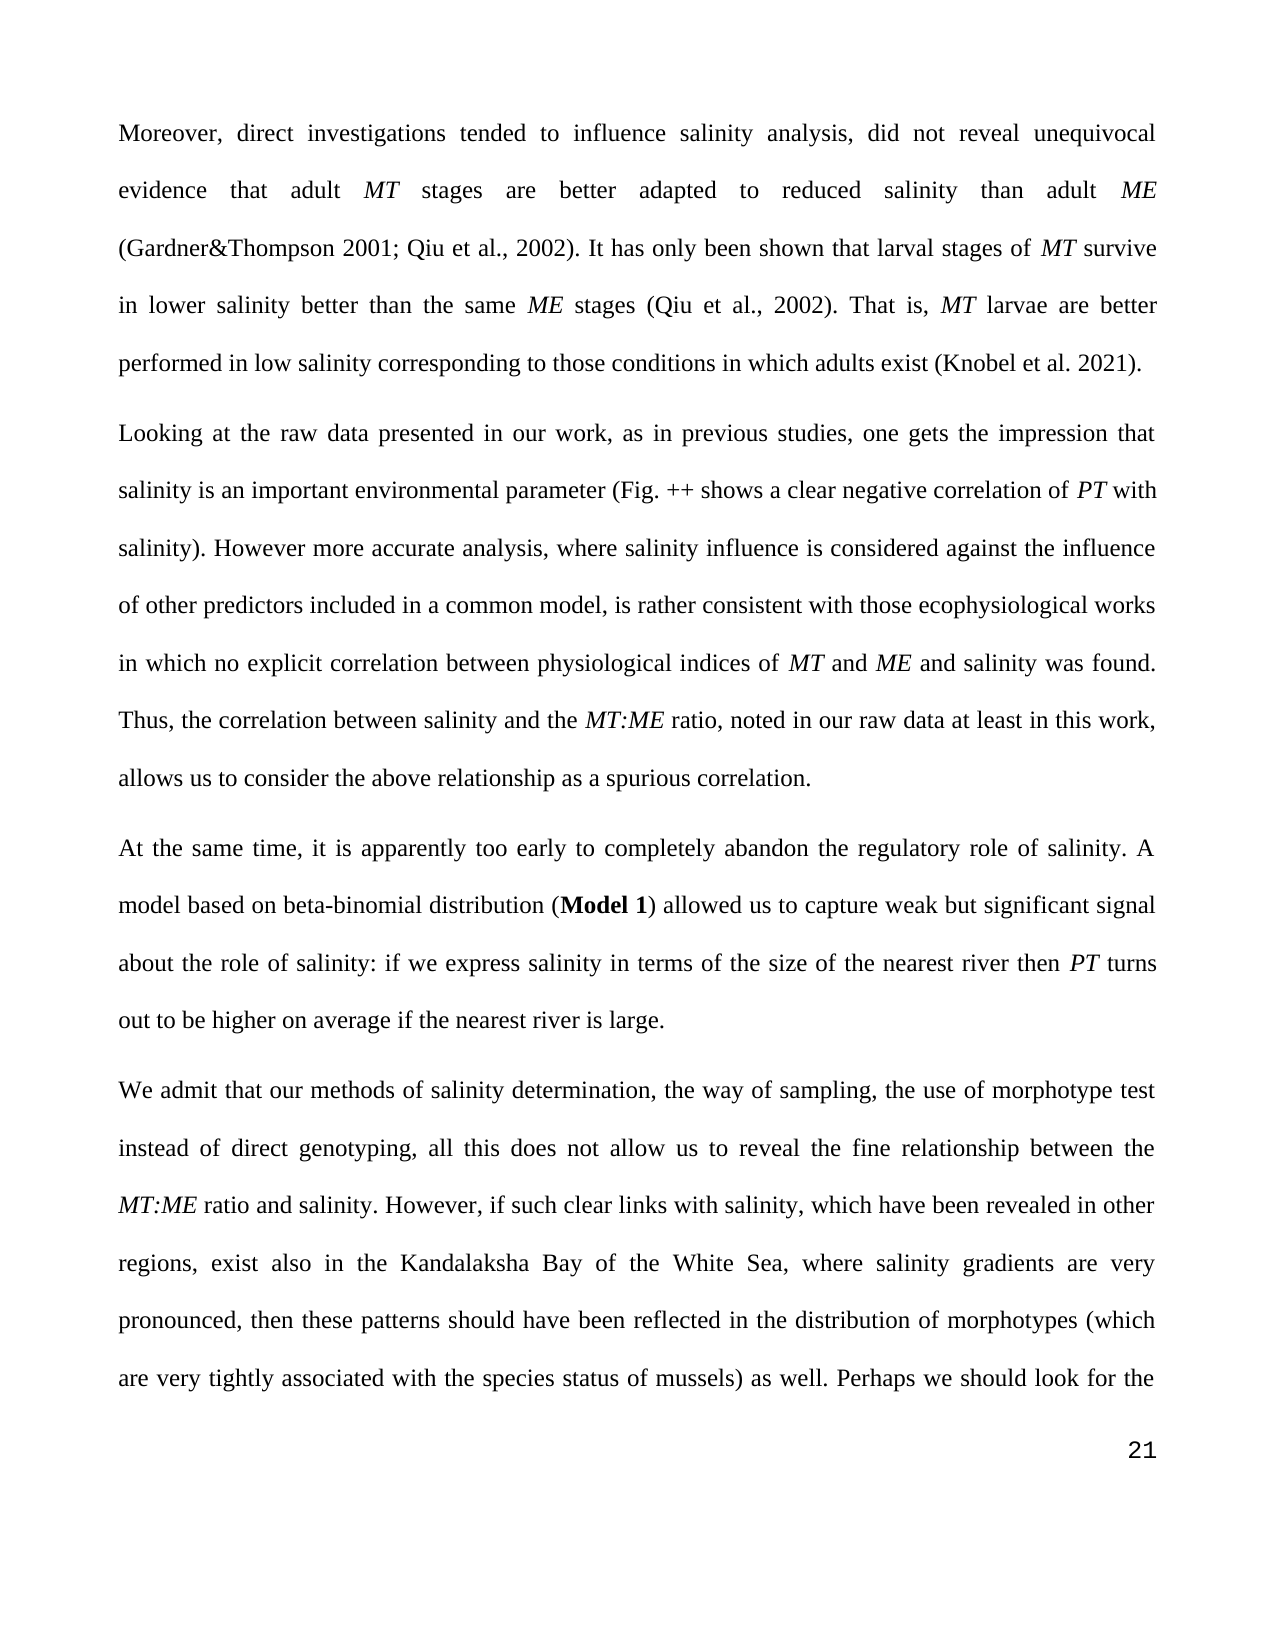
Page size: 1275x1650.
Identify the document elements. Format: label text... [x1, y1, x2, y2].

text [118, 1076, 1157, 1392]
text Moreover, direct investigations tended to influence salinity analysis, did not reveal unequivocal evidence that adult MT stages are better adapted to reduced salinity than adult ME (Gardner&Thompson 2001; Qiu et al., 2002). It has only been shown that larval stages of MT survive in lower salinity better than the same ME stages (Qiu et al., 2002). That is, MT larvae are better performed in low salinity corresponding to those conditions in which adults exist (Knobel et al. 2021). [118, 118, 1157, 377]
text At the same time, it is apparently too early to completely abandon the regulatory role of salinity. A model based on beta-binomial distribution (Model 1) allowed us to capture weak but significant signal about the role of salinity: if we express salinity in terms of the size of the nearest river then PT turns out to be higher on average if the nearest river is large. [118, 833, 1157, 1034]
text Looking at the raw data presented in our work, as in previous studies, one gets the impression that salinity is an important environmental parameter (Fig. ++ shows a clear negative correlation of PT with salinity). However more accurate analysis, where salinity influence is considered against the influence of other predictors included in a common model, is rather consistent with those ecophysiological works in which no explicit correlation between physiological indices of MT and ME and salinity was found. Thus, the correlation between salinity and the MT:ME ratio, noted in our raw data at least in this work, allows us to consider the above relationship as a spurious correlation. [118, 418, 1157, 792]
